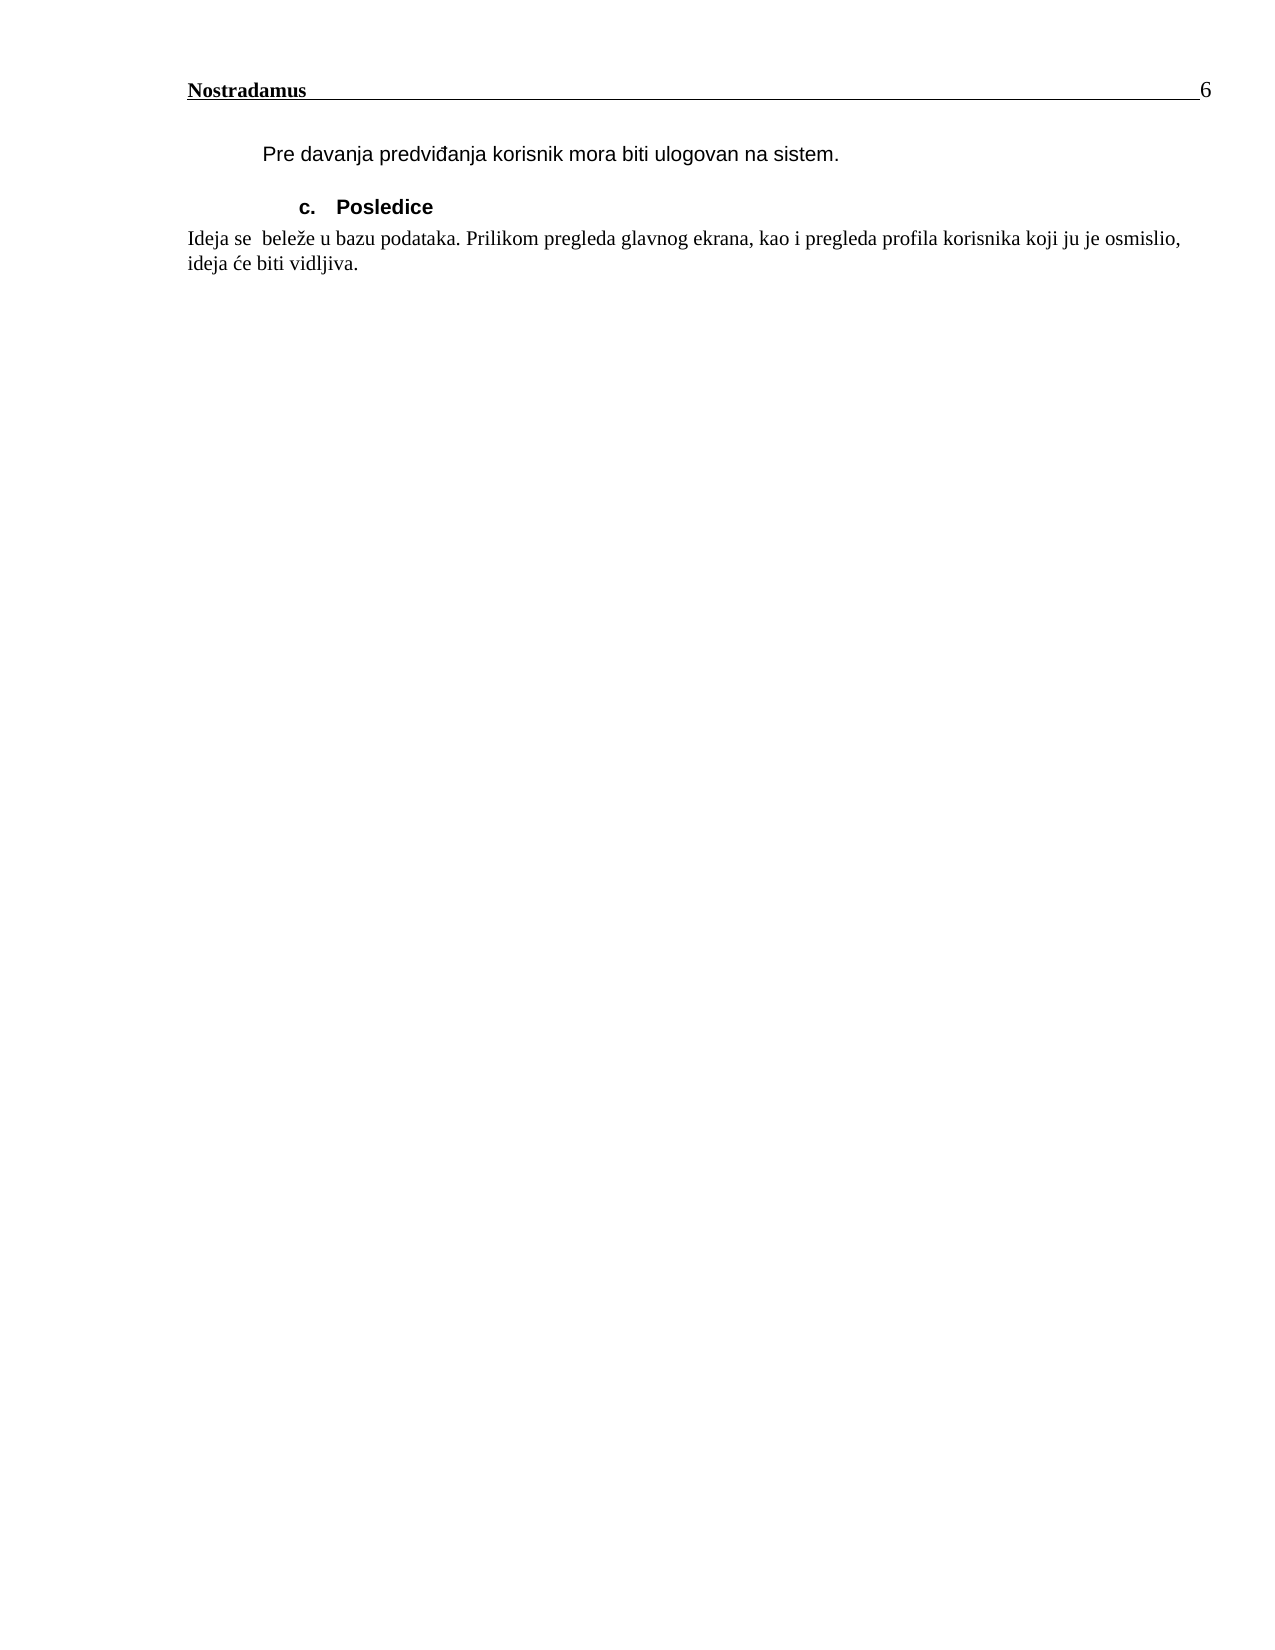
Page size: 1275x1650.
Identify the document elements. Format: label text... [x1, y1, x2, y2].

text Pre davanja predviđanja korisnik mora biti ulogovan na sistem. [262, 142, 1203, 166]
text Ideja se beleže u bazu podataka. Prilikom pregleda glavnog ekrana, kao i pregleda profila korisnika koji ju je osmislio, ideja će biti vidljiva. [187, 226, 1203, 274]
list Posledice [298, 199, 1231, 219]
